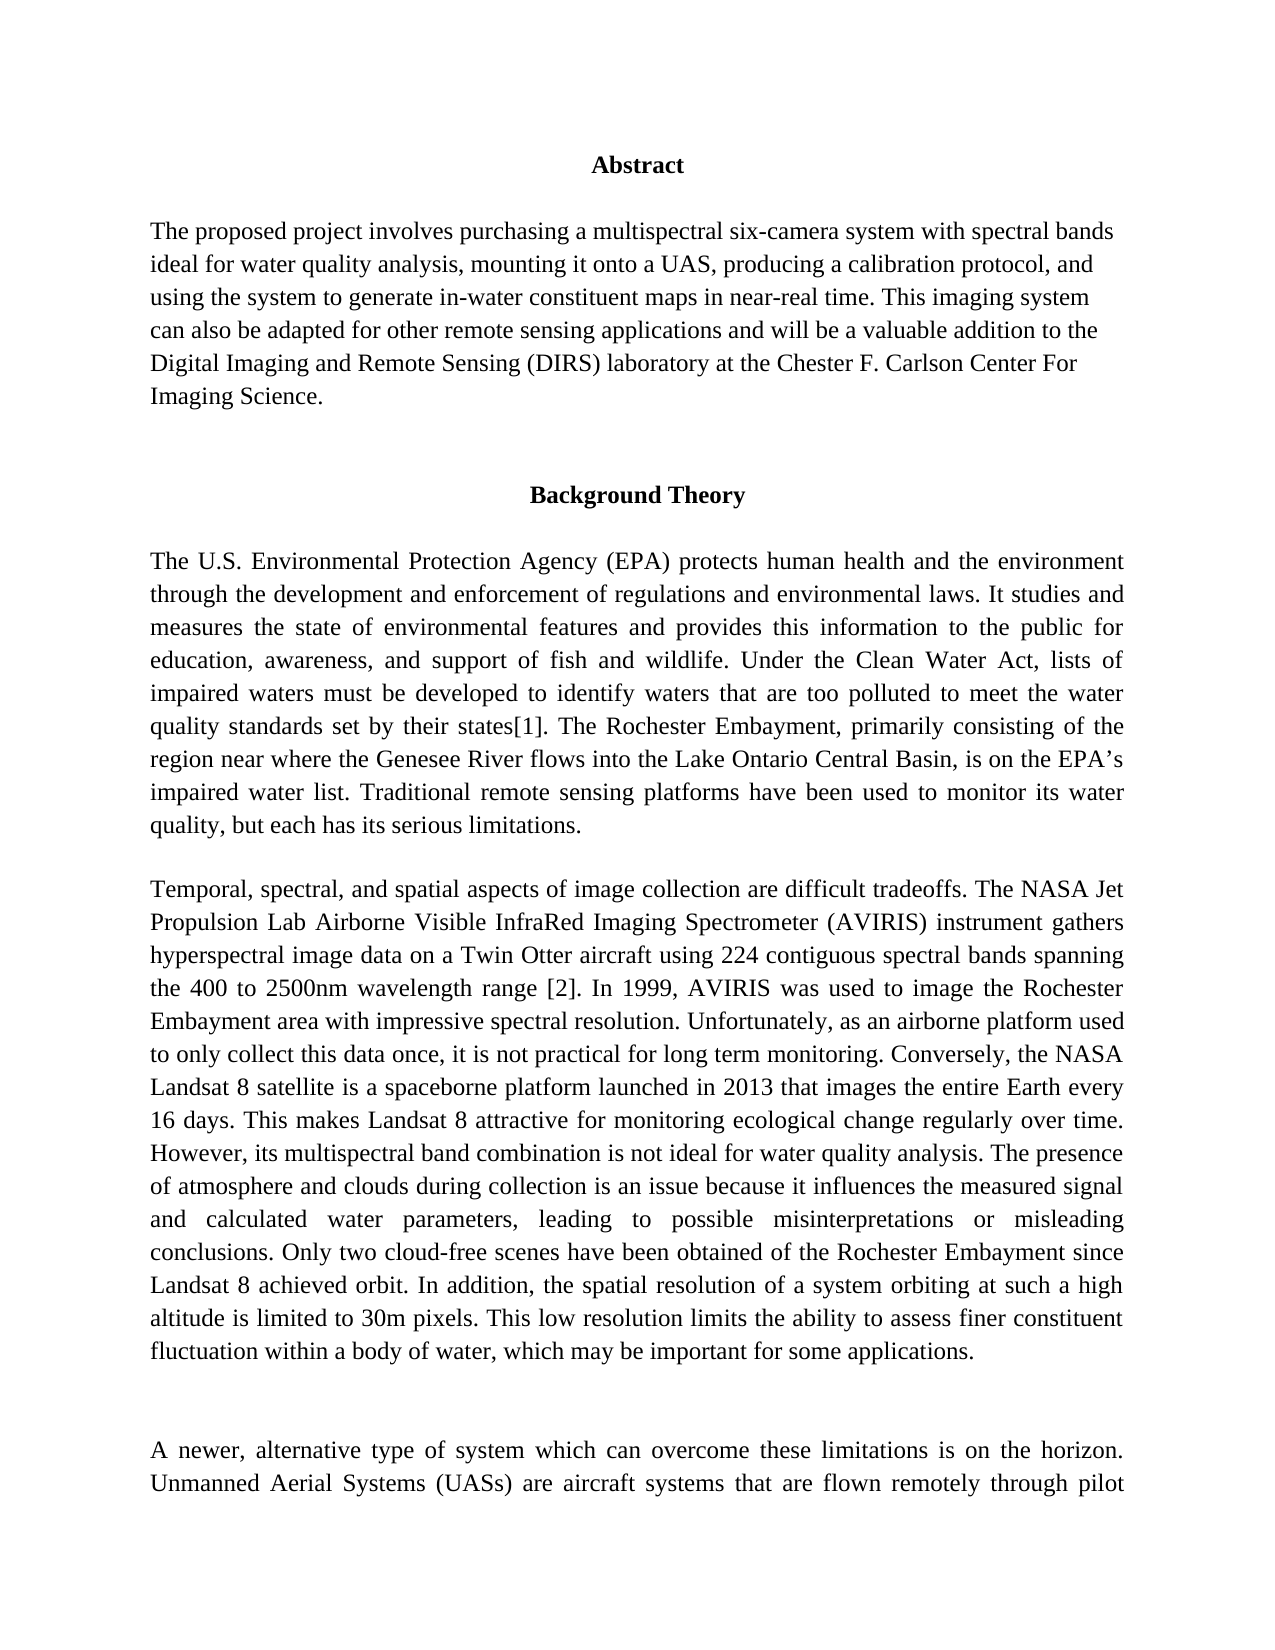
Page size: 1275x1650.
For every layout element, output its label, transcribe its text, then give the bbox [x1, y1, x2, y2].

text The U.S. Environmental Protection Agency (EPA) protects human health and the environment through the development and enforcement of regulations and environmental laws. It studies and measures the state of environmental features and provides this information to the public for education, awareness, and support of fish and wildlife. Under the Clean Water Act, lists of impaired waters must be developed to identify waters that are too polluted to meet the water quality standards set by their states[1]. The Rochester Embayment, primarily consisting of the region near where the Genesee River flows into the Lake Ontario Central Basin, is on the EPA’s impaired water list. Traditional remote sensing platforms have been used to monitor its water quality, but each has its serious limitations. [150, 546, 1125, 839]
text The proposed project involves purchasing a multispectral six-camera system with spectral bands ideal for water quality analysis, mounting it onto a UAS, producing a calibration protocol, and using the system to generate in-water constituent maps in near-real time. This imaging system can also be adapted for other remote sensing applications and will be a valuable addition to the Digital Imaging and Remote Sensing (DIRS) laboratory at the Chester F. Carlson Center For Imaging Science. [150, 216, 1125, 410]
text Background Theory [150, 480, 1125, 509]
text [150, 1435, 1125, 1497]
text Temporal, spectral, and spatial aspects of image collection are difficult tradeoffs. The NASA Jet Propulsion Lab Airborne Visible InfraRed Imaging Spectrometer (AVIRIS) instrument gathers hyperspectral image data on a Twin Otter aircraft using 224 contiguous spectral bands spanning the 400 to 2500nm wavelength range [2]. In 1999, AVIRIS was used to image the Rochester Embayment area with impressive spectral resolution. Unfortunately, as an airborne platform used to only collect this data once, it is not practical for long term monitoring. Conversely, the NASA Landsat 8 satellite is a spaceborne platform launched in 2013 that images the entire Earth every 16 days. This makes Landsat 8 attractive for monitoring ecological change regularly over time. However, its multispectral band combination is not ideal for water quality analysis. The presence of atmosphere and clouds during collection is an issue because it influences the measured signal and calculated water parameters, leading to possible misinterpretations or misleading conclusions. Only two cloud-free scenes have been obtained of the Rochester Embayment since Landsat 8 achieved orbit. In addition, the spatial resolution of a system orbiting at such a high altitude is limited to 30m pixels. This low resolution limits the ability to assess finer constituent fluctuation within a body of water, which may be important for some applications. [150, 874, 1125, 1365]
text Abstract [150, 150, 1125, 179]
